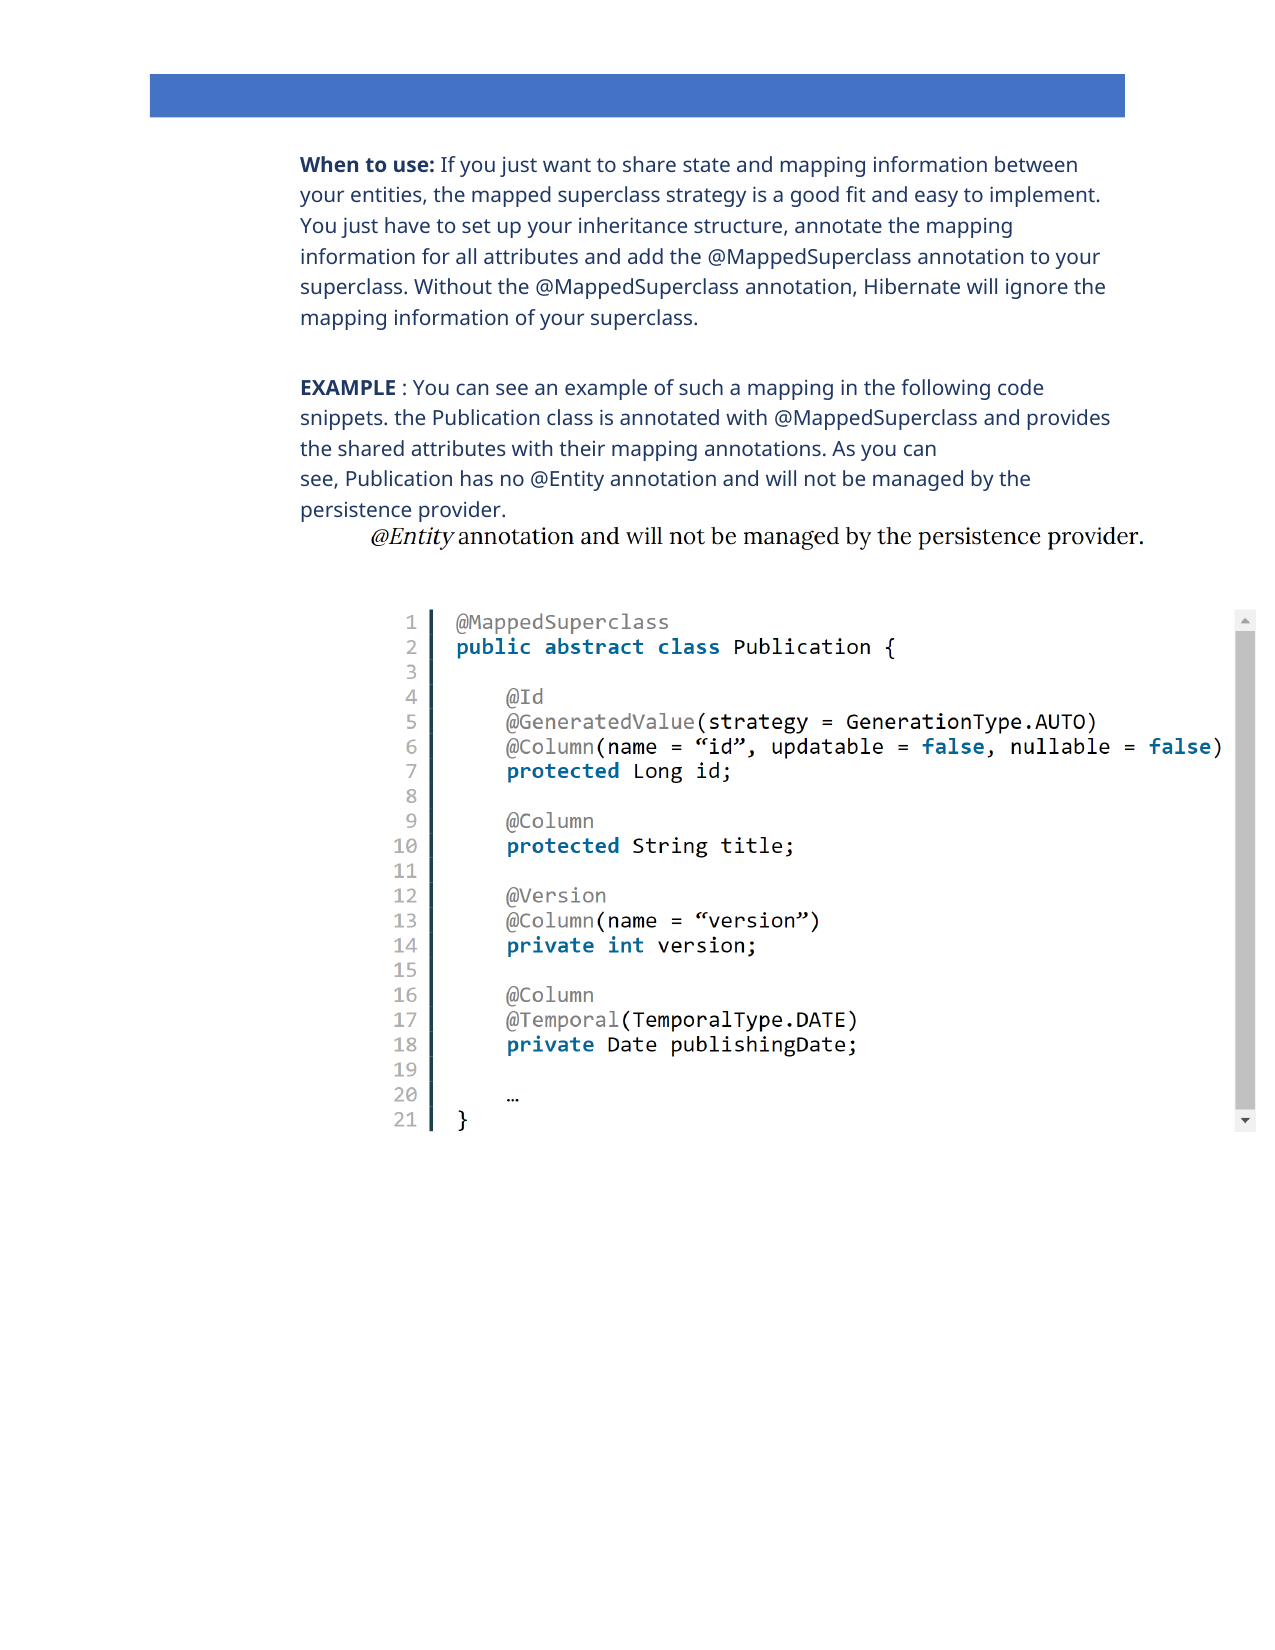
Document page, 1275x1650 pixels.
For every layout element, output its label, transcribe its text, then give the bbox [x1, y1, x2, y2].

subtitle EXAMPLE : You can see an example of such a mapping in the following code snippets. the Publication class is annotated with @MappedSuperclass and provides the shared attributes with their mapping annotations. As you can see, Publication has no @Entity annotation and will not be managed by the persistence provider. [300, 373, 1125, 524]
subtitle When to use: If you just want to share state and mapping information between your entities, the mapped superclass strategy is a good fit and easy to implement. You just have to set up your inheritance structure, annotate the mapping information for all attributes and add the @MappedSuperclass annotation to your superclass. Without the @MappedSuperclass annotation, Hibernate will ignore the mapping information of your superclass. [300, 150, 1125, 332]
picture [300, 525, 1275, 1158]
